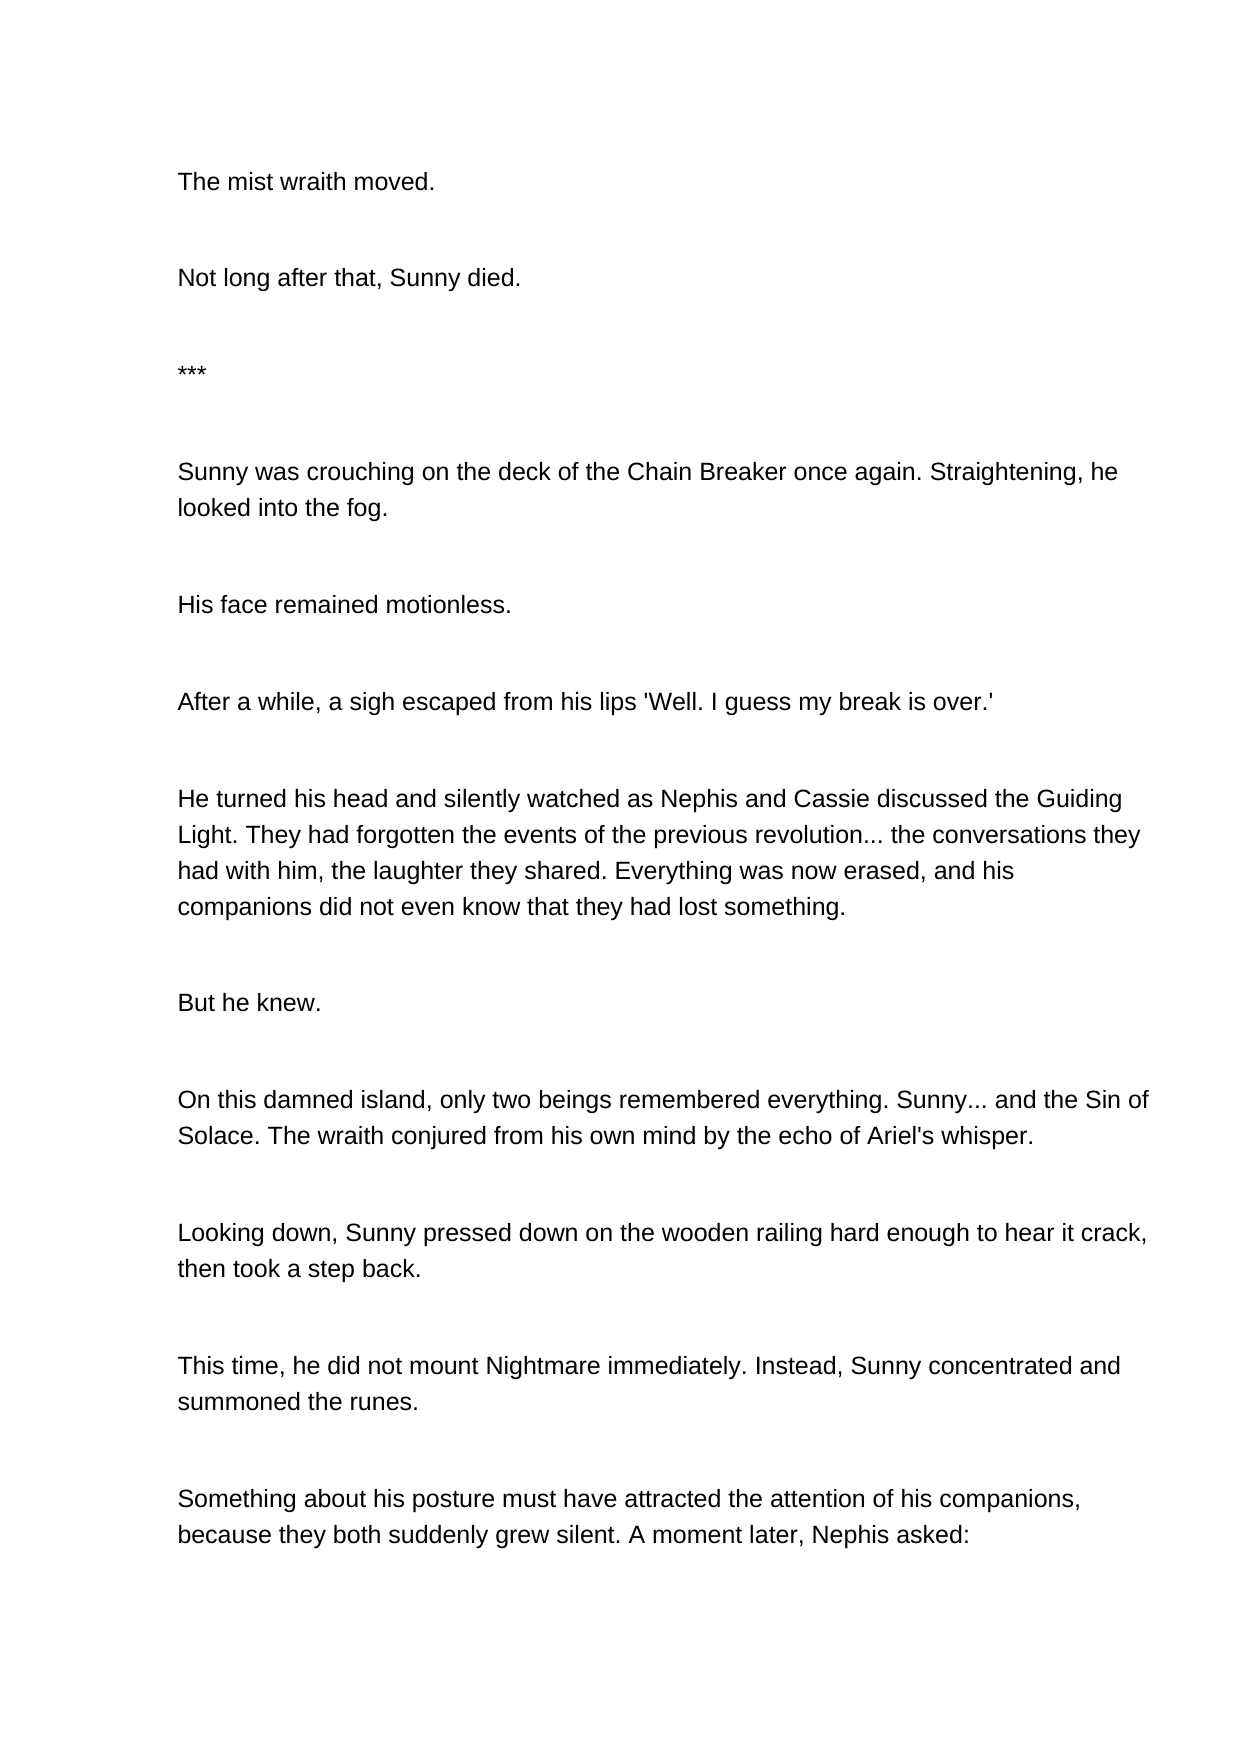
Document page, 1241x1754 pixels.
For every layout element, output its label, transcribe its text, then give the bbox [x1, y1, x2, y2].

text Not long after that, Sunny died. [177, 263, 1152, 292]
text He turned his head and silently watched as Nephis and Cassie discussed the Guiding Light. They had forgotten the events of the previous revolution... the conversations they had with him, the laughter they shared. Everything was now erased, and his companions did not even know that they had lost something. [177, 784, 1152, 920]
text Looking down, Sunny pressed down on the wooden railing hard enough to hear it crack, then took a step back. [177, 1218, 1152, 1283]
text *** [177, 360, 1152, 389]
text On this damned island, only two beings remembered everything. Sunny... and the Sin of Solace. The wraith conjured from his own mind by the echo of Ariel's whisper. [177, 1085, 1152, 1150]
text After a while, a sigh escaped from his lips 'Well. I guess my break is over.' [177, 687, 1152, 716]
text Sunny was crouching on the deck of the Chain Breaker once again. Straightening, he looked into the fog. [177, 457, 1152, 522]
text His face remained motionless. [177, 590, 1152, 619]
text Something about his posture must have attracted the attention of his companions, because they both suddenly grew silent. A moment later, Nephis asked: [177, 1484, 1152, 1548]
text This time, he did not mount Nightmare immediately. Instead, Sunny concentrated and summoned the runes. [177, 1351, 1152, 1416]
text But he knew. [177, 988, 1152, 1017]
text The mist wraith moved. [177, 167, 1152, 195]
